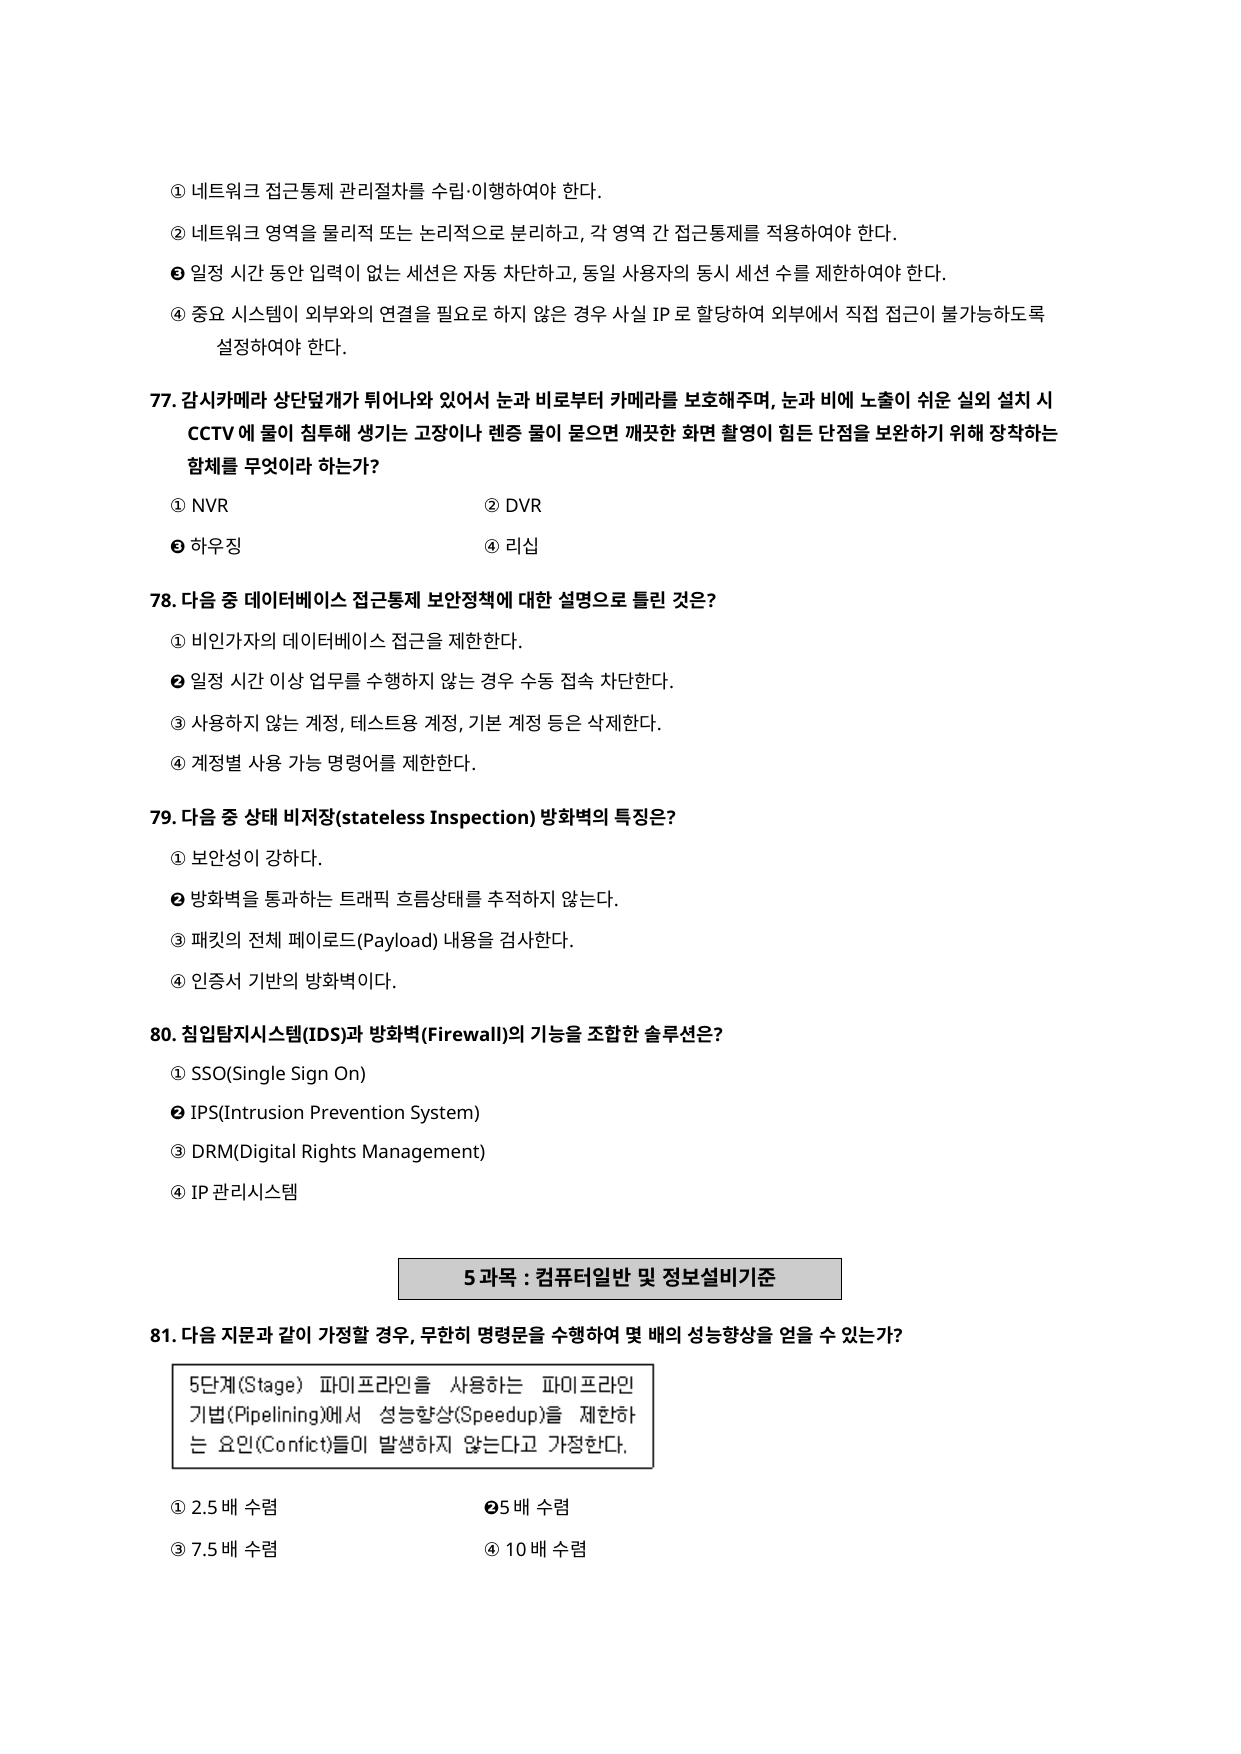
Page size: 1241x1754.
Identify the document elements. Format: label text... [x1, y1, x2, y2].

text ① 네트워크 접근통제 관리절차를 수립·이행하여야 한다. [150, 177, 1090, 204]
picture [169, 1361, 659, 1474]
text ❷ 일정 시간 이상 업무를 수행하지 않는 경우 수동 접속 차단한다. [150, 667, 1090, 694]
text ④ 계정별 사용 가능 명령어를 제한한다. [150, 749, 1090, 776]
text ③ 패킷의 전체 페이로드(Payload) 내용을 검사한다. [150, 925, 1090, 952]
text ③ DRM(Digital Rights Management) [150, 1138, 1090, 1164]
text ① 2.5배 수렴 ❷5배 수렴 [150, 1493, 1090, 1520]
text ③ 7.5배 수렴 ④ 10배 수렴 [150, 1534, 1090, 1561]
text ❷ IPS(Intrusion Prevention System) [150, 1099, 1090, 1125]
text ④ 중요 시스템이 외부와의 연결을 필요로 하지 않은 경우 사실 IP로 할당하여 외부에서 직접 접근이 불가능하도록 설정하여야 한다. [150, 300, 1090, 360]
text 81. 다음 지문과 같이 가정할 경우, 무한히 명령문을 수행하여 몇 배의 성능향상을 얻을 수 있는가? [150, 1320, 1090, 1347]
text ① 보안성이 강하다. [150, 843, 1090, 871]
text ❷ 방화벽을 통과하는 트래픽 흐름상태를 추적하지 않는다. [150, 884, 1090, 912]
text 78. 다음 중 데이터베이스 접근통제 보안정책에 대한 설명으로 틀린 것은? [150, 585, 1090, 612]
text 79. 다음 중 상태 비저장(stateless Inspection) 방화벽의 특징은? [150, 802, 1090, 830]
text ③ 사용하지 않는 계정, 테스트용 계정, 기본 계정 등은 삭제한다. [150, 708, 1090, 735]
text ④ IP관리시스템 [150, 1177, 1090, 1205]
text 80. 침입탐지시스템(IDS)과 방화벽(Firewall)의 기능을 조합한 솔루션은? [150, 1020, 1090, 1047]
text ❸ 하우징 ④ 리십 [150, 532, 1090, 559]
text ④ 인증서 기반의 방화벽이다. [150, 966, 1090, 993]
text 77. 감시카메라 상단덮개가 튀어나와 있어서 눈과 비로부터 카메라를 보호해주며, 눈과 비에 노출이 쉬운 실외 설치 시 CCTV에 물이 침투해 생기는 고장이나 렌증 물이 묻으면 깨끗한 화면 촬영이 힘든 단점을 보완하기 위해 장착하는 함체를 무엇이라 하는가? [150, 386, 1090, 478]
text ❸ 일정 시간 동안 입력이 없는 세션은 자동 차단하고, 동일 사용자의 동시 세션 수를 제한하여야 한다. [150, 259, 1090, 286]
table_header 5과목 : 컴퓨터일반 및 정보설비기준 [399, 1259, 841, 1299]
text ① NVR ② DVR [150, 492, 1090, 518]
text ① SSO(Single Sign On) [150, 1061, 1090, 1086]
text ② 네트워크 영역을 물리적 또는 논리적으로 분리하고, 각 영역 간 접근통제를 적용하여야 한다. [150, 218, 1090, 245]
text ① 비인가자의 데이터베이스 접근을 제한한다. [150, 626, 1090, 653]
